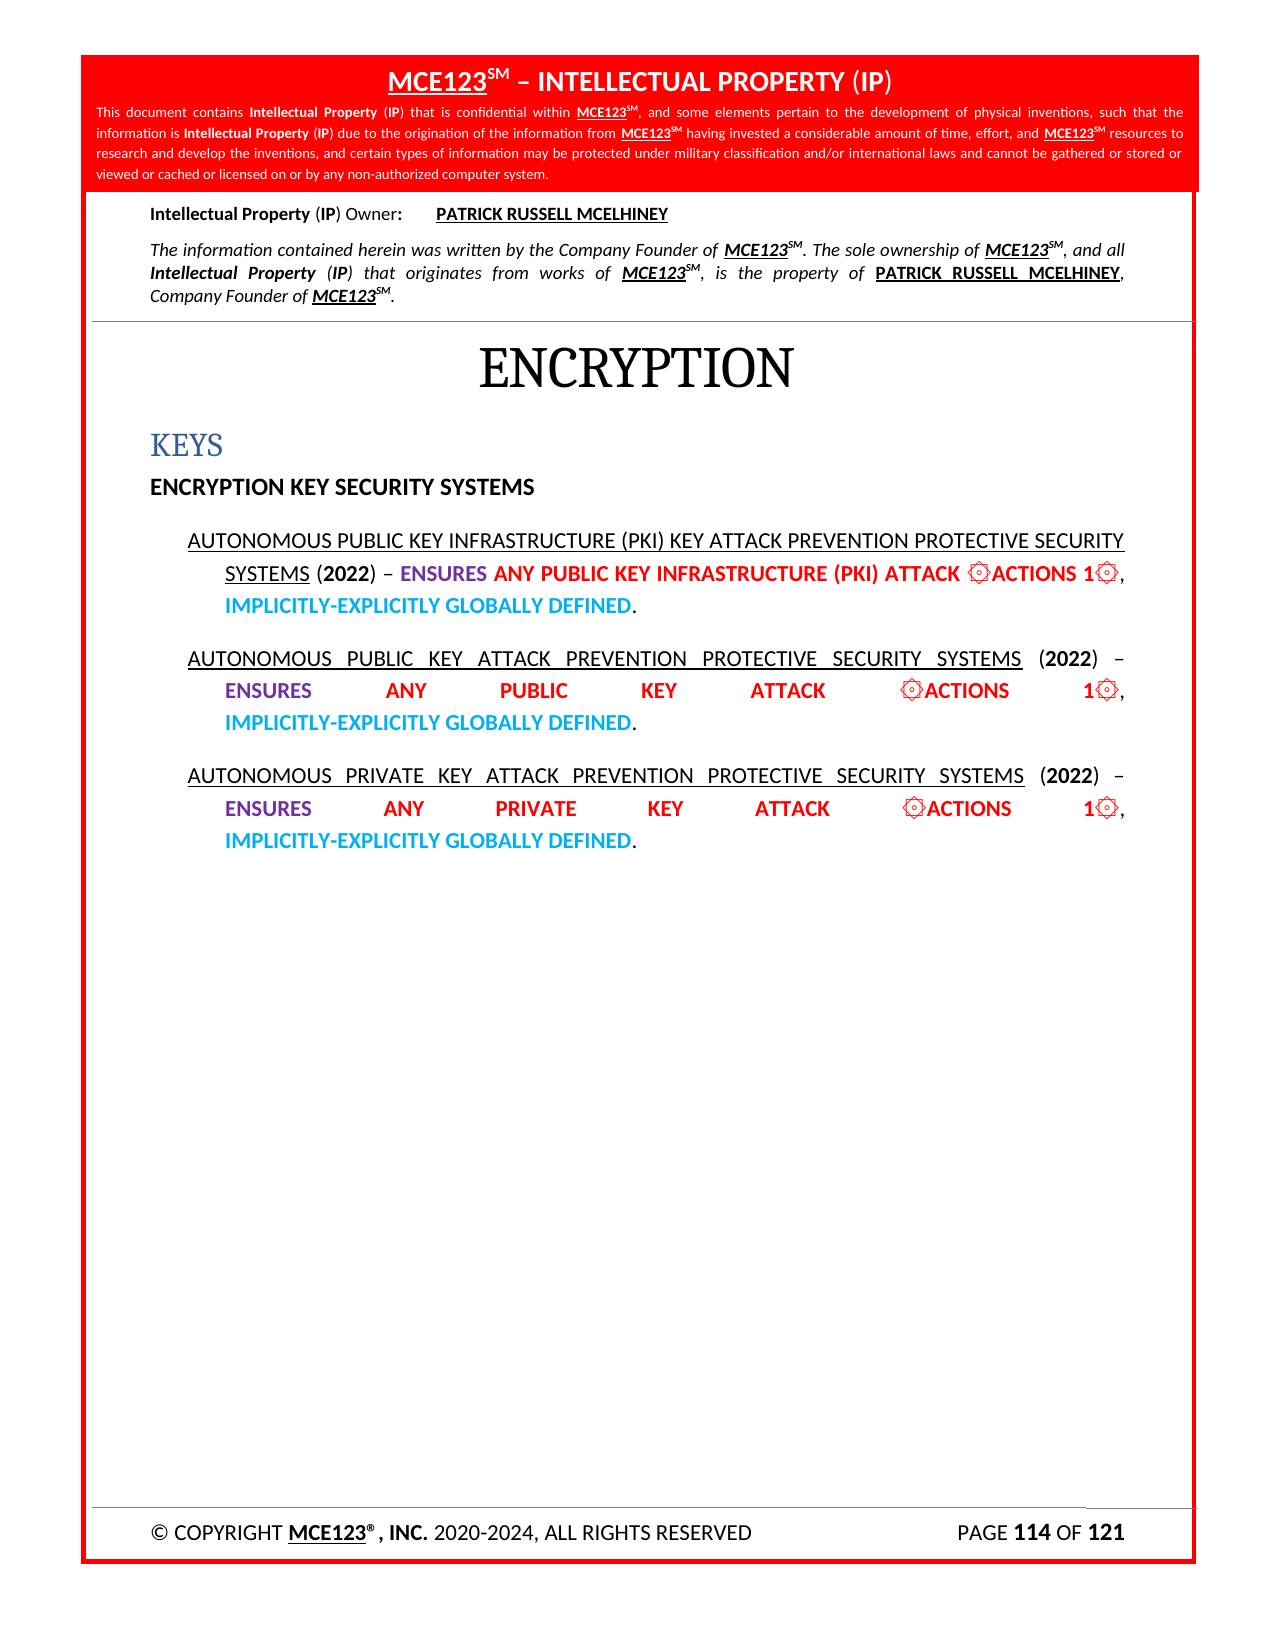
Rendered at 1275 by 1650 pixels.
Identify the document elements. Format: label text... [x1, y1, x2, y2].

text ENCRYPTION KEY SECURITY SYSTEMS [150, 471, 1125, 501]
title ENCRYPTION [150, 335, 1125, 402]
subtitle KEYS [150, 427, 1125, 465]
text AUTONOMOUS PUBLIC KEY INFRASTRUCTURE (PKI) KEY ATTACK PREVENTION PROTECTIVE SECURITY SYSTEMS (2022) – ENSURES ANY PUBLIC KEY INFRASTRUCTURE (PKI) ATTACK ۞ACTIONS 1۞, IMPLICITLY-EXPLICITLY GLOBALLY DEFINED. [187, 552, 1125, 619]
text AUTONOMOUS PRIVATE KEY ATTACK PREVENTION PROTECTIVE SECURITY SYSTEMS (2022) – ENSURES ANY PRIVATE KEY ATTACK ۞ACTIONS 1۞, IMPLICITLY-EXPLICITLY GLOBALLY DEFINED. [187, 761, 1125, 854]
text AUTONOMOUS PUBLIC KEY INFRASTRUCTURE (PKI) KEY ATTACK PREVENTION PROTECTIVE SECURITY SYSTEMS (2022) – ENSURES ANY PUBLIC KEY INFRASTRUCTURE (PKI) ATTACK ۞ACTIONS 1۞, IMPLICITLY-EXPLICITLY GLOBALLY DEFINED. [187, 527, 1125, 551]
text AUTONOMOUS PUBLIC KEY ATTACK PREVENTION PROTECTIVE SECURITY SYSTEMS (2022) – ENSURES ANY PUBLIC KEY ATTACK ۞ACTIONS 1۞, IMPLICITLY-EXPLICITLY GLOBALLY DEFINED. [187, 644, 1125, 736]
